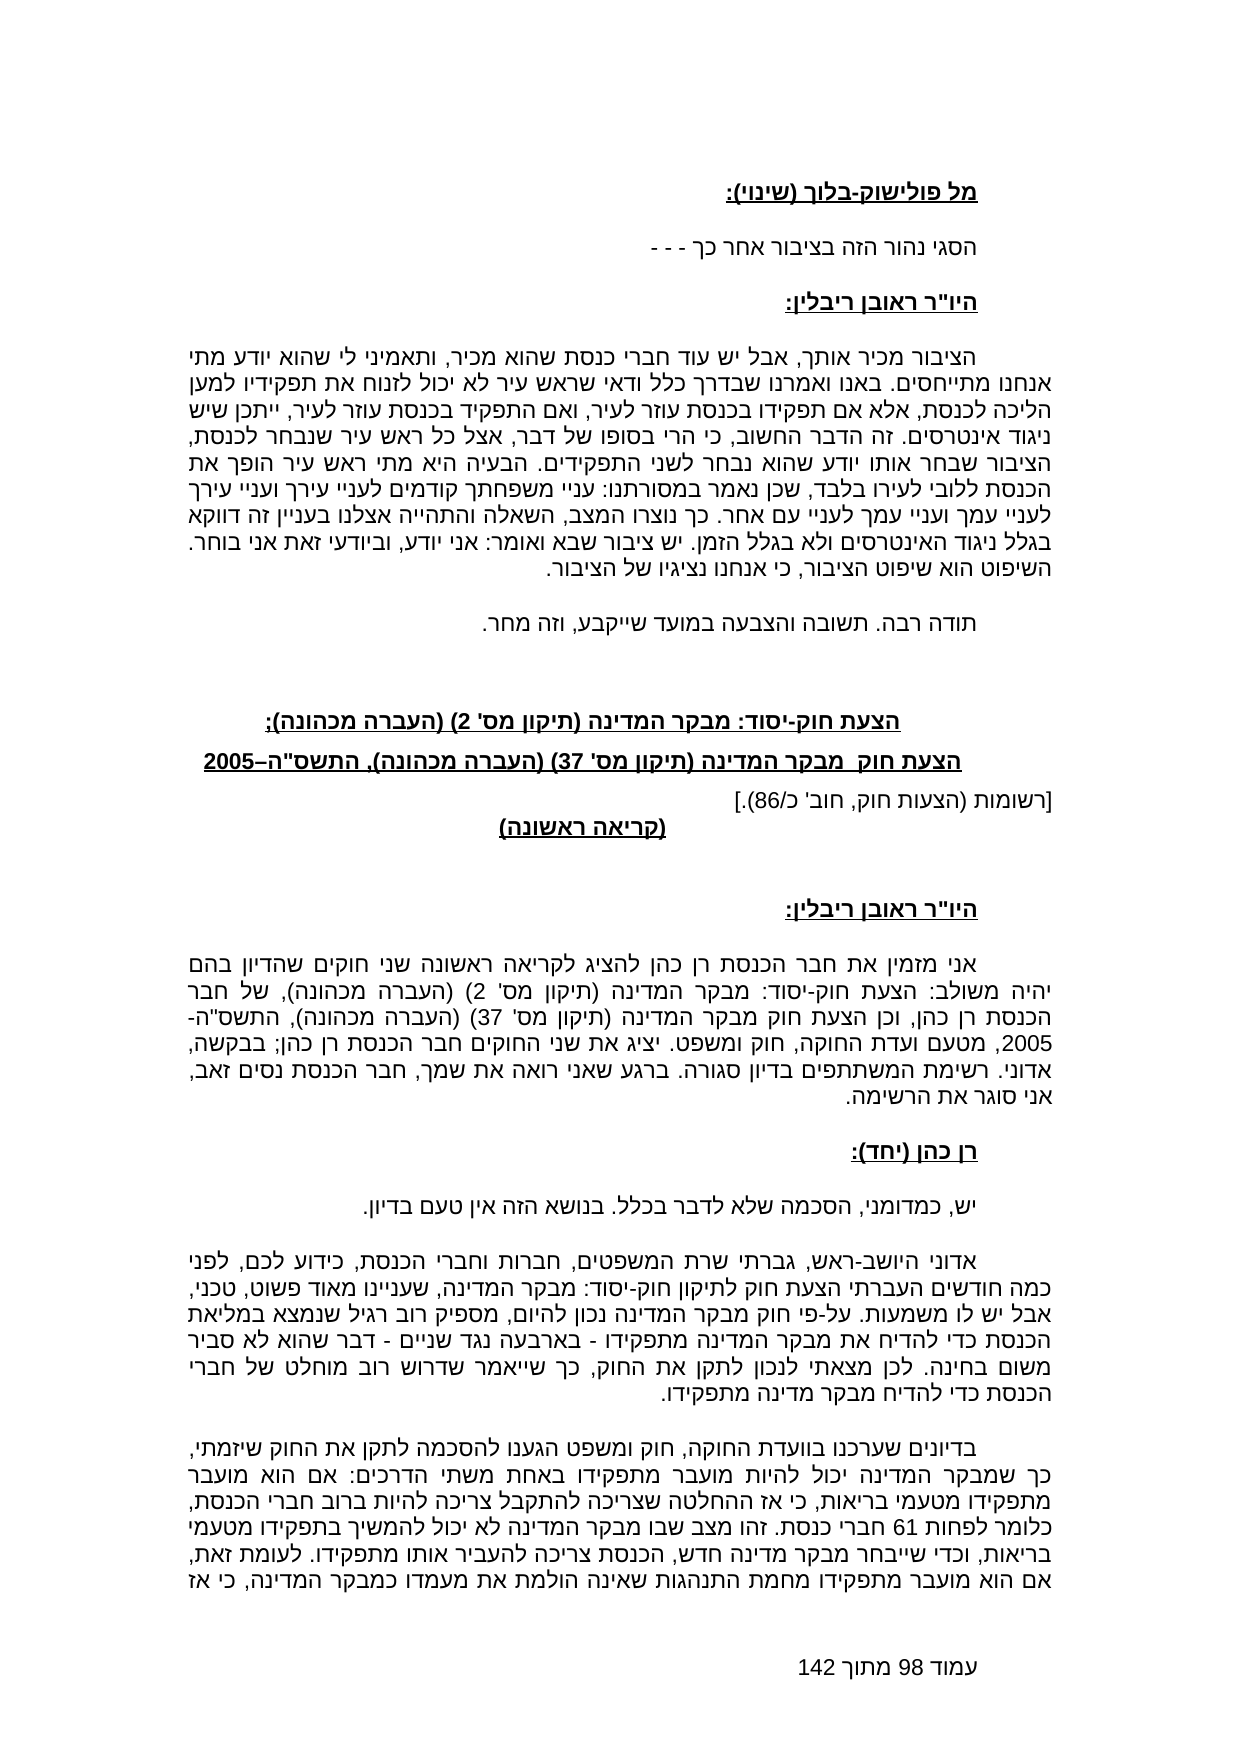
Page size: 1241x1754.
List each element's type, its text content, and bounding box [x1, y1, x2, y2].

text הסגי נהור הזה בציבור אחר כך - - - [187, 234, 1053, 260]
text הציבור מכיר אותך, אבל יש עוד חברי כנסת שהוא מכיר, ותאמיני לי שהוא יודע מתי אנחנו מתייחסים. באנו ואמרנו שבדרך כלל ודאי שראש עיר לא יכול לזנוח את תפקידיו למען הליכה לכנסת, אלא אם תפקידו בכנסת עוזר לעיר, ואם התפקיד בכנסת עוזר לעיר, ייתכן שיש ניגוד אינטרסים. זה הדבר החשוב, כי הרי בסופו של דבר, אצל כל ראש עיר שנבחר לכנסת, הציבור שבחר אותו יודע שהוא נבחר לשני התפקידים. הבעיה היא מתי ראש עיר הופך את הכנסת ללובי לעירו בלבד, שכן נאמר במסורתנו: עניי משפחתך קודמים לעניי עירך ועניי עירך לעניי עמך ועניי עמך לעניי עם אחר. כך נוצרו המצב, השאלה והתהייה אצלנו בעניין זה דווקא בגלל ניגוד האינטרסים ולא בגלל הזמן. יש ציבור שבא ואומר: אני יודע, וביודעי זאת אני בוחר. השיפוט הוא שיפוט הציבור, כי אנחנו נציגיו של הציבור. [187, 344, 1053, 581]
text אדוני היושב-ראש, גברתי שרת המשפטים, חברות וחברי הכנסת, כידוע לכם, לפני כמה חודשים העברתי הצעת חוק לתיקון חוק-יסוד: מבקר המדינה, שעניינו מאוד פשוט, טכני, אבל יש לו משמעות. על-פי חוק מבקר המדינה נכון להיום, מספיק רוב רגיל שנמצא במליאת הכנסת כדי להדיח את מבקר המדינה מתפקידו - בארבעה נגד שניים - דבר שהוא לא סביר משום בחינה. לכן מצאתי לנכון לתקן את החוק, כך שייאמר שדרוש רוב מוחלט של חברי הכנסת כדי להדיח מבקר מדינה מתפקידו. [187, 1248, 1053, 1406]
text רן כהן (יחד): [187, 1138, 1053, 1164]
text (קריאה ראשונה) [187, 813, 1053, 840]
text היו"ר ראובן ריבלין: [187, 896, 1053, 922]
text הצעת חוק מבקר המדינה (תיקון מס' 37) (העברה מכהונה), התשס"ה–2005 [187, 748, 1053, 774]
text תודה רבה. תשובה והצבעה במועד שייקבע, וזה מחר. [187, 610, 1053, 636]
text מל פולישוק-בלוך (שינוי): [187, 179, 1053, 205]
text הצעת חוק-יסוד: מבקר המדינה (תיקון מס' 2) (העברה מכהונה); [187, 708, 1053, 734]
text [רשומות (הצעות חוק, חוב' כ/86).] [187, 787, 1053, 813]
text יש, כמדומני, הסכמה שלא לדבר בכלל. בנושא הזה אין טעם בדיון. [187, 1193, 1053, 1219]
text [187, 1435, 1053, 1593]
text היו"ר ראובן ריבלין: [187, 289, 1053, 315]
text אני מזמין את חבר הכנסת רן כהן להציג לקריאה ראשונה שני חוקים שהדיון בהם יהיה משולב: הצעת חוק-יסוד: מבקר המדינה (תיקון מס' 2) (העברה מכהונה), של חבר הכנסת רן כהן, וכן הצעת חוק מבקר המדינה (תיקון מס' 37) (העברה מכהונה), התשס"ה-2005, מטעם ועדת החוקה, חוק ומשפט. יציג את שני החוקים חבר הכנסת רן כהן; בבקשה, אדוני. רשימת המשתתפים בדיון סגורה. ברגע שאני רואה את שמך, חבר הכנסת נסים זאב, אני סוגר את הרשימה. [187, 951, 1053, 1109]
